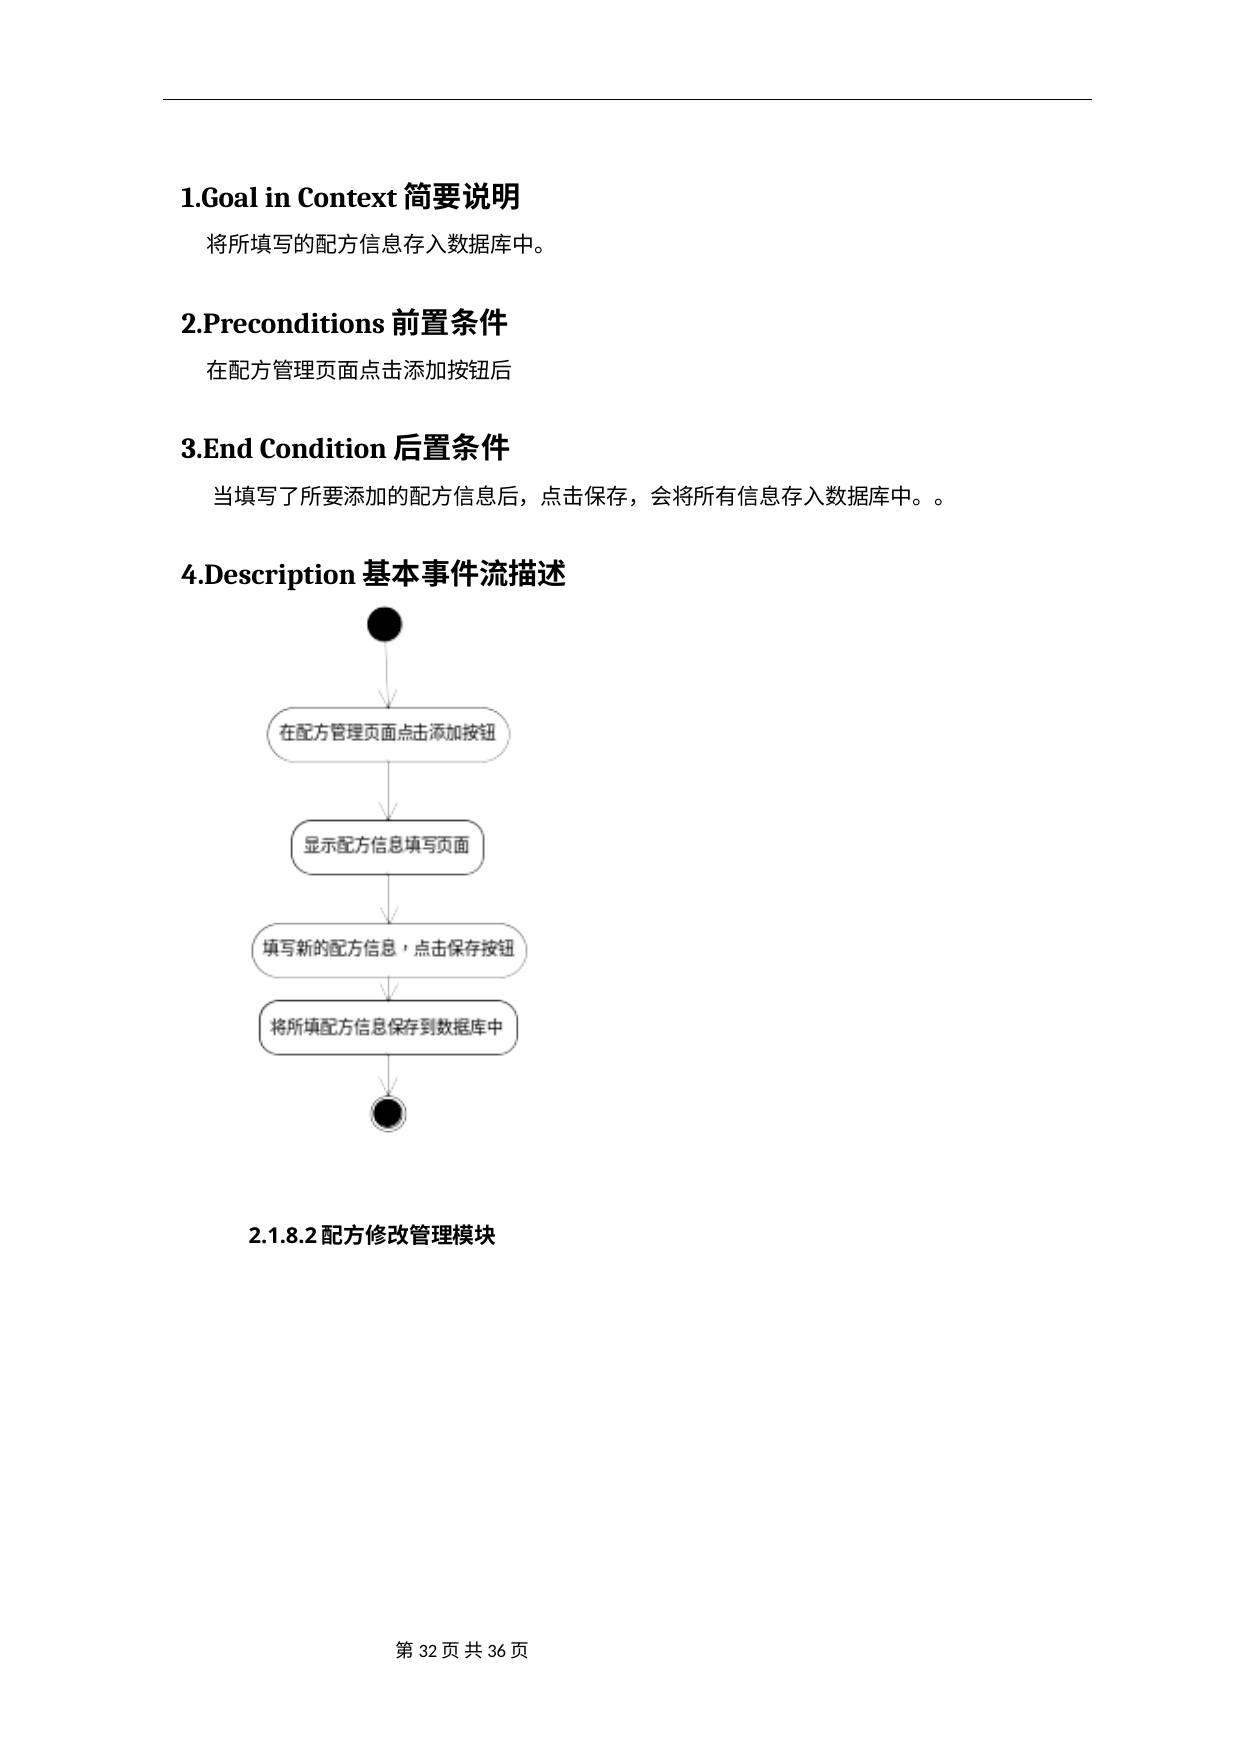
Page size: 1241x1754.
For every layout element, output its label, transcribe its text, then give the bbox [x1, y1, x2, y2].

subtitle 3.End Condition 后置条件 [181, 414, 1092, 479]
text 将所填写的配方信息存入数据库中。 [162, 227, 1092, 259]
subtitle 2.Preconditions 前置条件 [181, 288, 1092, 353]
text 当填写了所要添加的配方信息后，点击保存，会将所有信息存入数据库中。。 [169, 479, 1092, 511]
text 在配方管理页面点击添加按钮后 [162, 353, 1092, 385]
subtitle 1.Goal in Context 简要说明 [181, 162, 1092, 227]
subtitle 4.Description 基本事件流描述 [181, 539, 1092, 604]
list 2.1.8.2配方修改管理模块 [248, 1218, 1092, 1250]
